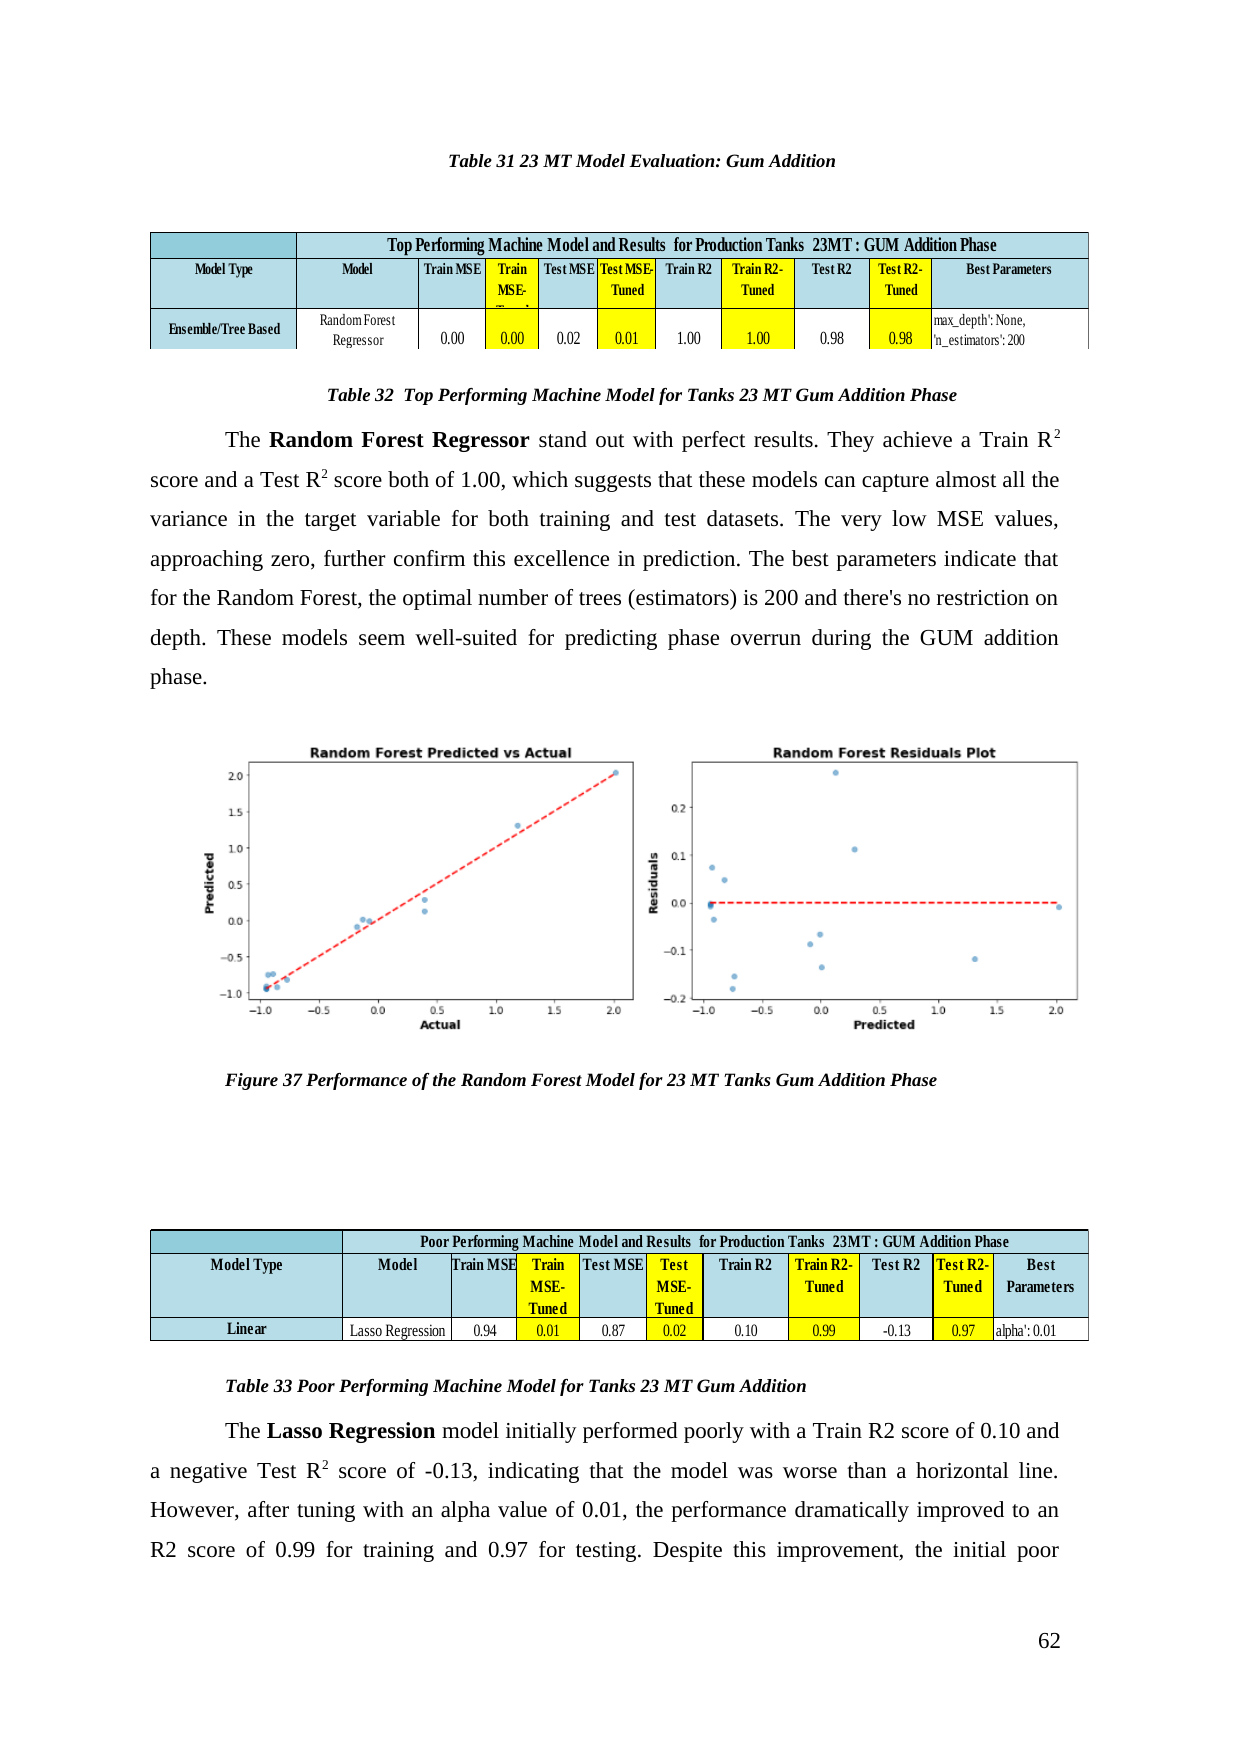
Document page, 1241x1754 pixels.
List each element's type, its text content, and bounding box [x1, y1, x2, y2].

text Table 32 Top Performing Machine Model for Tanks 23 MT Gum Addition Phase [150, 384, 1061, 406]
text The Random Forest Regressor stand out with perfect results. They achieve a Train R2 score and a Test R2 score both of 1.00, which suggests that these models can capture almost all the variance in the target variable for both training and test datasets. The very low MSE values, approaching zero, further confirm this excellence in prediction. The best parameters indicate that for the Random Forest, the optimal number of trees (estimators) is 200 and there's no restriction on depth. These models seem well-suited for predicting phase overrun during the GUM addition phase. [150, 426, 1061, 689]
picture [150, 742, 1091, 1035]
text Table 33 Poor Performing Machine Model for Tanks 23 MT Gum Addition [150, 1375, 1061, 1397]
text Figure 37 Performance of the Random Forest Model for 23 MT Tanks Gum Addition Phase [150, 1069, 1061, 1090]
text Table 31 23 MT Model Evaluation: Gum Addition [150, 150, 1061, 172]
